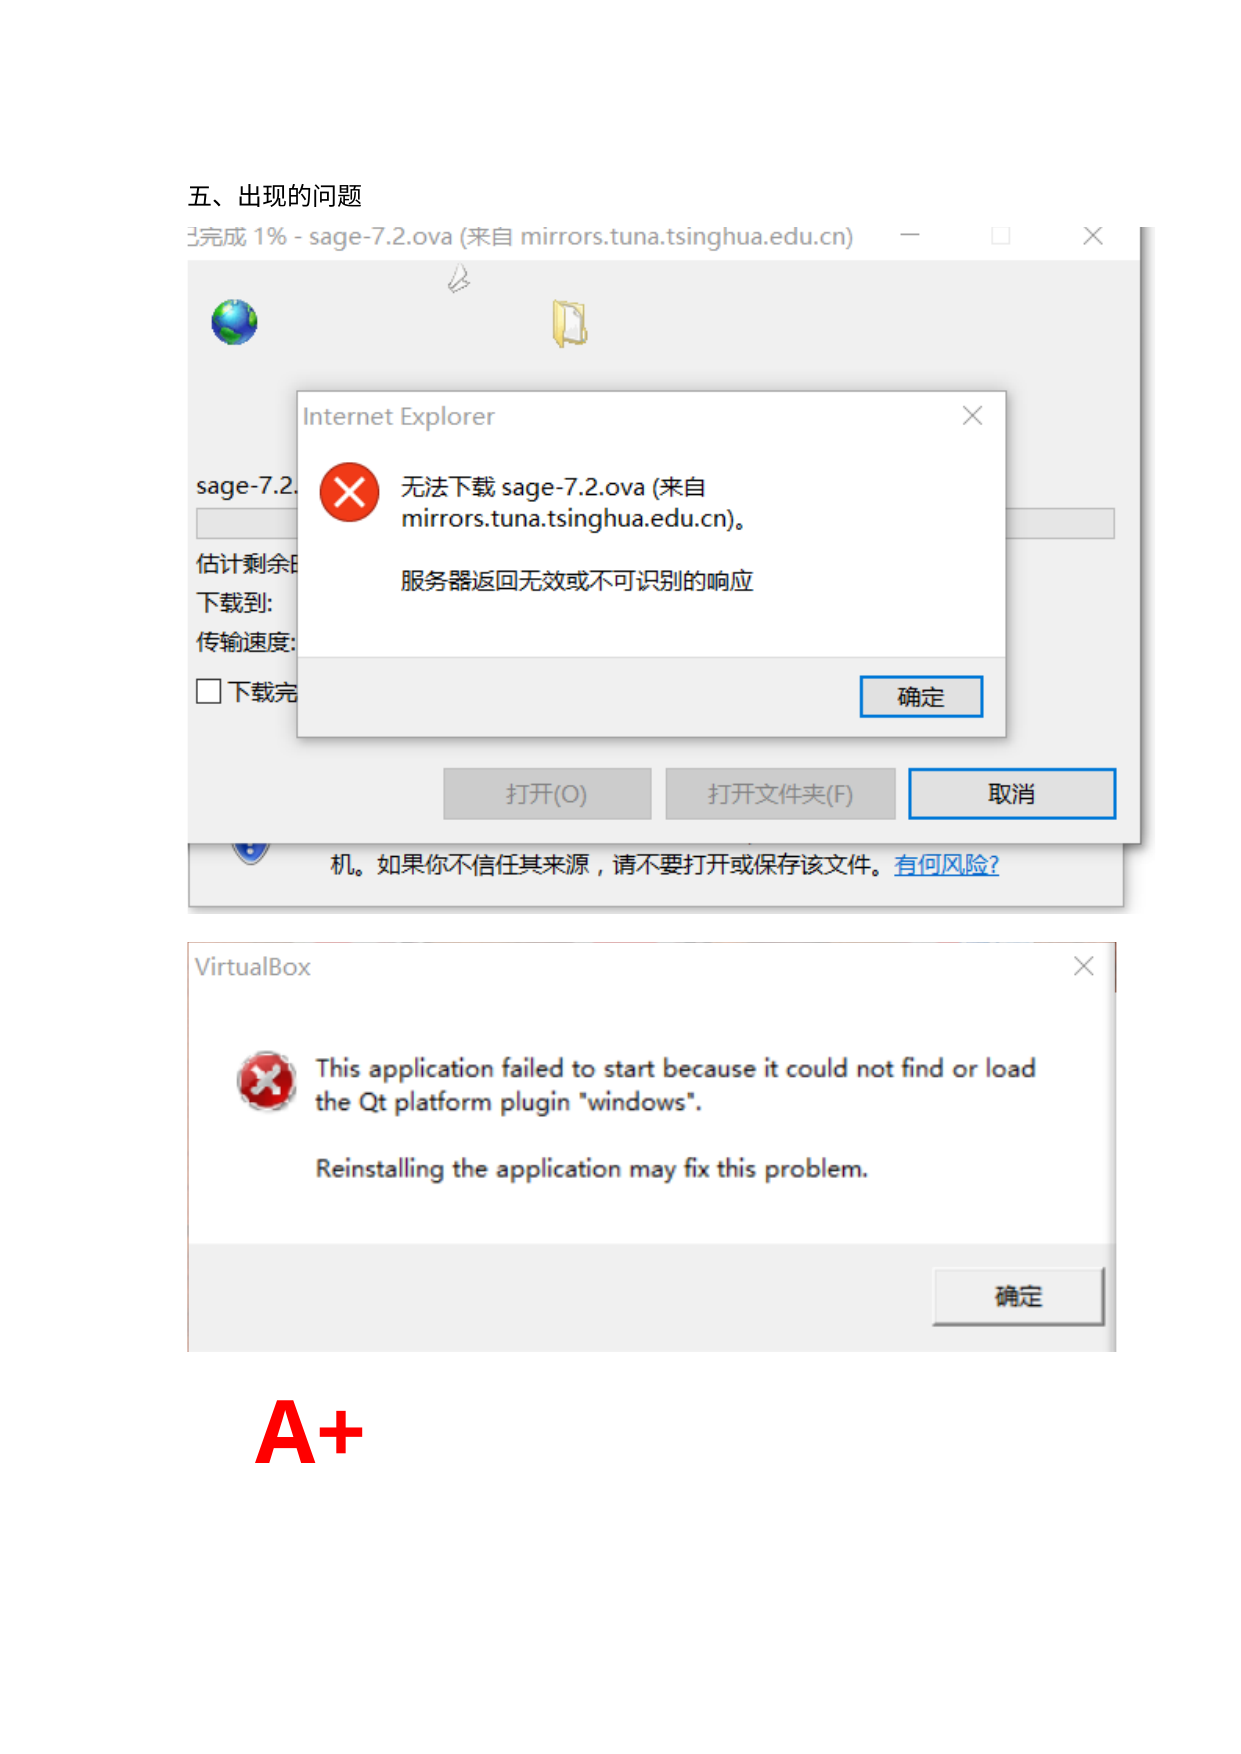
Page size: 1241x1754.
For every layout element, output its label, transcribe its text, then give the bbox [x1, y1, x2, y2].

picture [187, 227, 1155, 914]
text A+ [187, 1364, 1053, 1494]
picture [187, 942, 1117, 1352]
text 五、出现的问题 [187, 162, 1053, 227]
